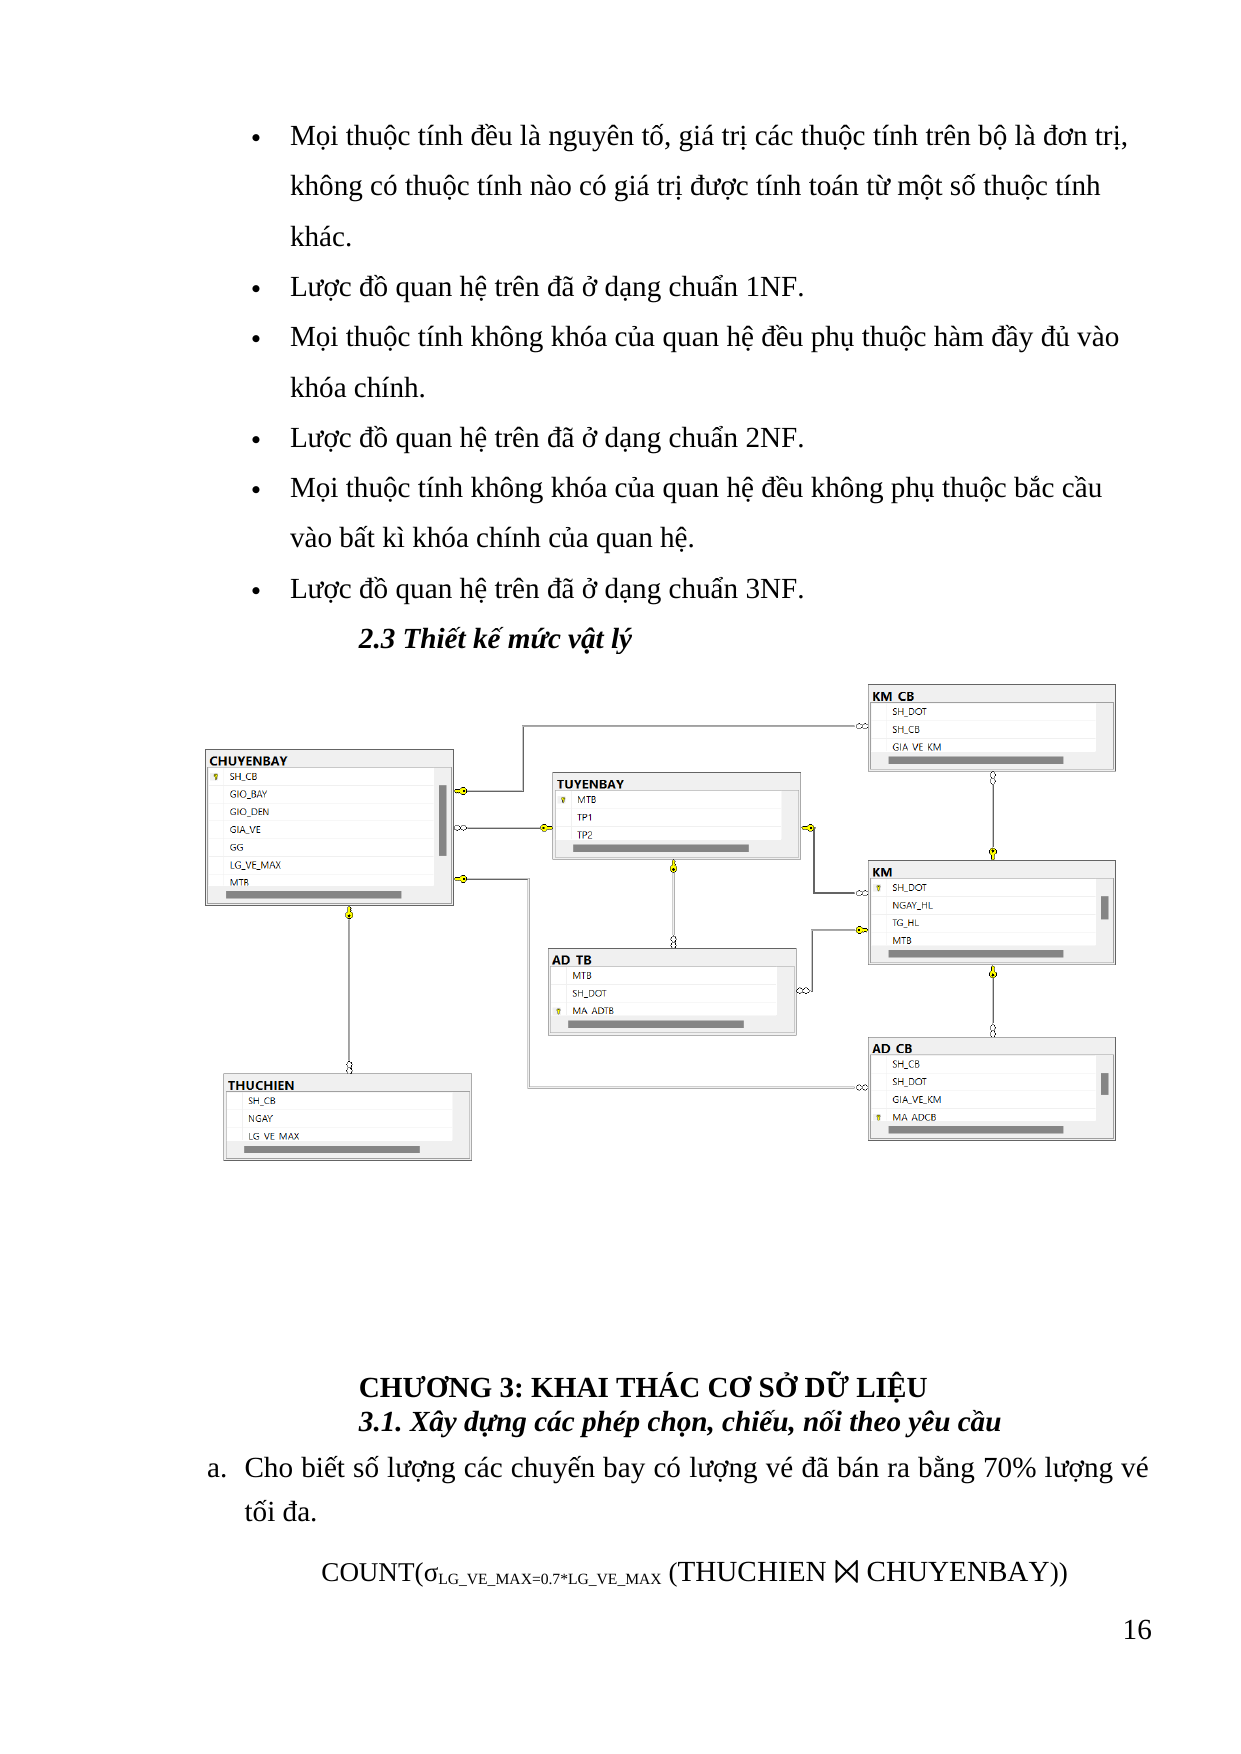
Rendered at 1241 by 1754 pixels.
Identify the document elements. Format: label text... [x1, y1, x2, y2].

list Mọi thuộc tính đều là nguyên tố, giá trị các thuộc tính trên bộ là đơn trị, không có thuộc tính nào có giá trị được tính toán từ một số thuộc tính khác. [252, 118, 1152, 252]
list Mọi thuộc tính không khóa của quan hệ đều không phụ thuộc bắc cầu vào bất kì khóa chính của quan hệ. [252, 470, 1152, 554]
subtitle 3.1. Xây dựng các phép chọn, chiếu, nối theo yêu cầu [359, 1404, 1152, 1438]
subtitle 2.3 Thiết kế mức vật lý [359, 621, 1152, 654]
picture [177, 654, 1153, 1172]
list Cho biết số lượng các chuyến bay có lượng vé đã bán ra bằng 70% lượng vé tối đa. [207, 1450, 1152, 1527]
list Lược đồ quan hệ trên đã ở dạng chuẩn 1NF. [252, 269, 1152, 303]
list Lược đồ quan hệ trên đã ở dạng chuẩn 3NF. [252, 571, 1152, 604]
list Lược đồ quan hệ trên đã ở dạng chuẩn 2NF. [252, 420, 1152, 453]
list Mọi thuộc tính không khóa của quan hệ đều phụ thuộc hàm đầy đủ vào khóa chính. [252, 319, 1152, 403]
list COUNT(σLG_VE_MAX=0.7*LG_VE_MAX (THUCHIEN ⨝ CHUYENBAY)) [321, 1553, 1152, 1588]
subtitle CHƯƠNG 3: KHAI THÁC CƠ SỞ DỮ LIỆU [359, 1371, 1152, 1404]
